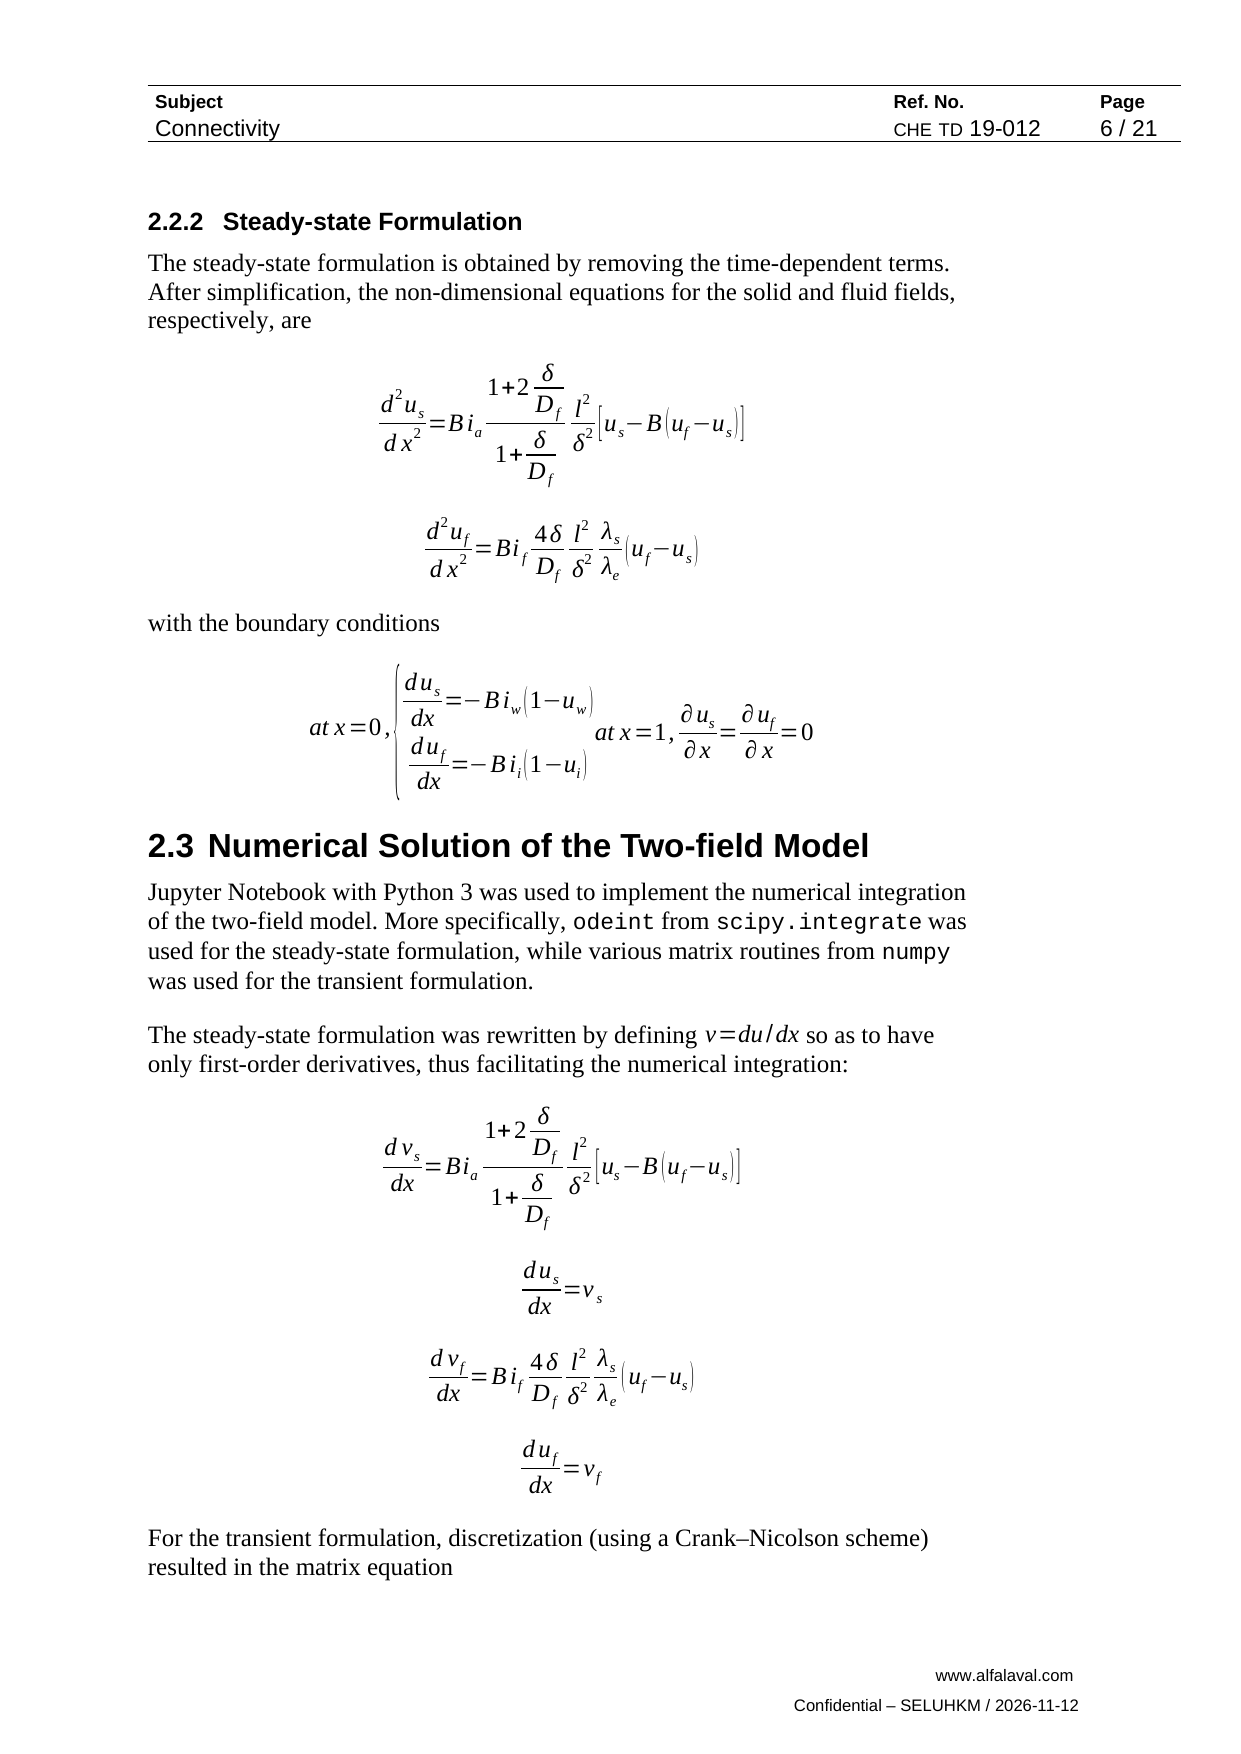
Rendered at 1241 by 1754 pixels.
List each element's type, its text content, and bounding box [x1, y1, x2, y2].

text The steady-state formulation is obtained by removing the time-dependent terms. After simplification, the non-dimensional equations for the solid and fluid fields, respectively, are [148, 248, 974, 334]
subtitle Steady-state Formulation [148, 207, 974, 235]
text Jupyter Notebook with Python 3 was used to implement the numerical integration of the two-field model. More specifically, odeint from scipy.integrate was used for the steady-state formulation, while various matrix routines from numpy was used for the transient formulation. [148, 877, 974, 995]
subtitle Numerical Solution of the Two-field Model [148, 826, 974, 864]
text The steady-state formulation was rewritten by defining so as to have only first-order derivatives, thus facilitating the numerical integration: [148, 1020, 974, 1077]
text For the transient formulation, discretization (using a Crank–Nicolson scheme) resulted in the matrix equation [148, 1523, 974, 1581]
text with the boundary conditions [148, 608, 974, 637]
